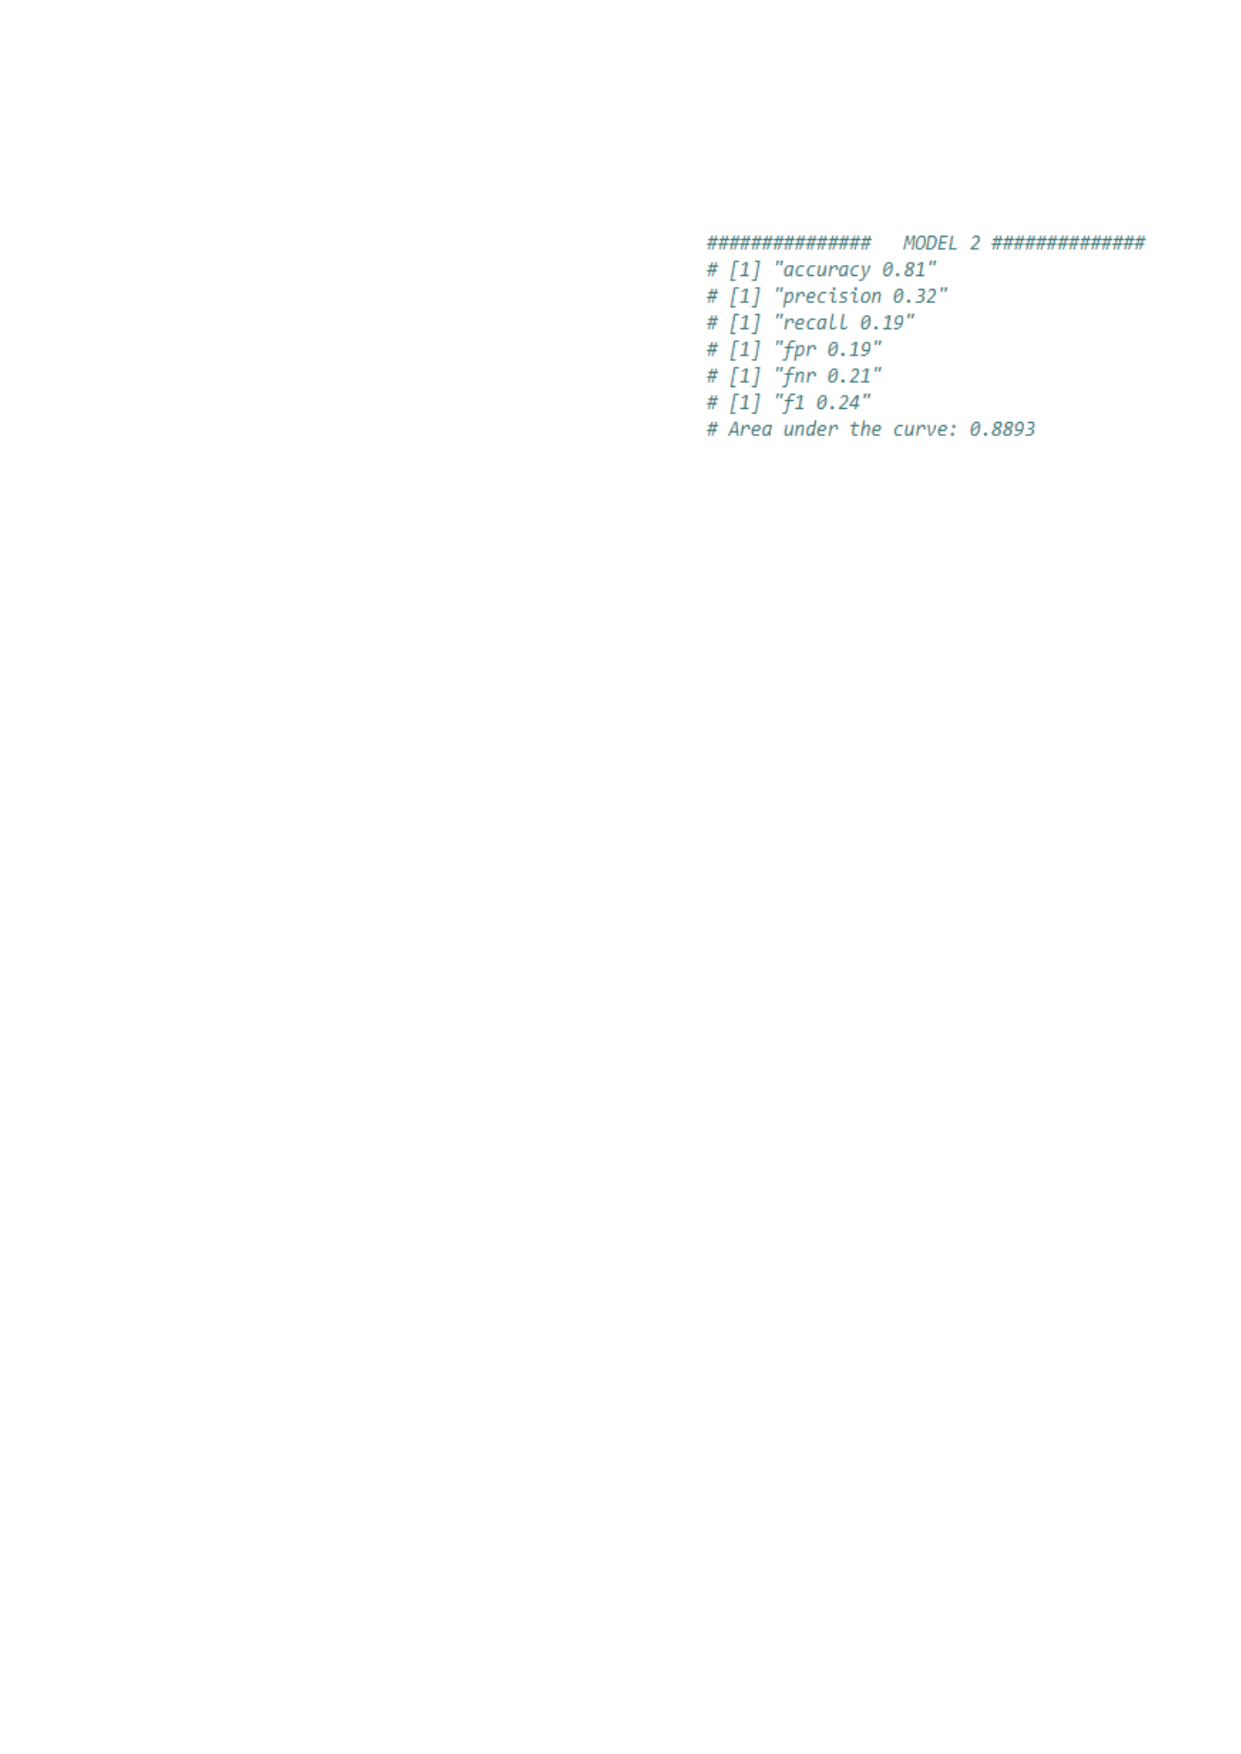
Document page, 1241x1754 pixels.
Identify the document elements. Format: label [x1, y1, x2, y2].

picture [704, 203, 1154, 455]
